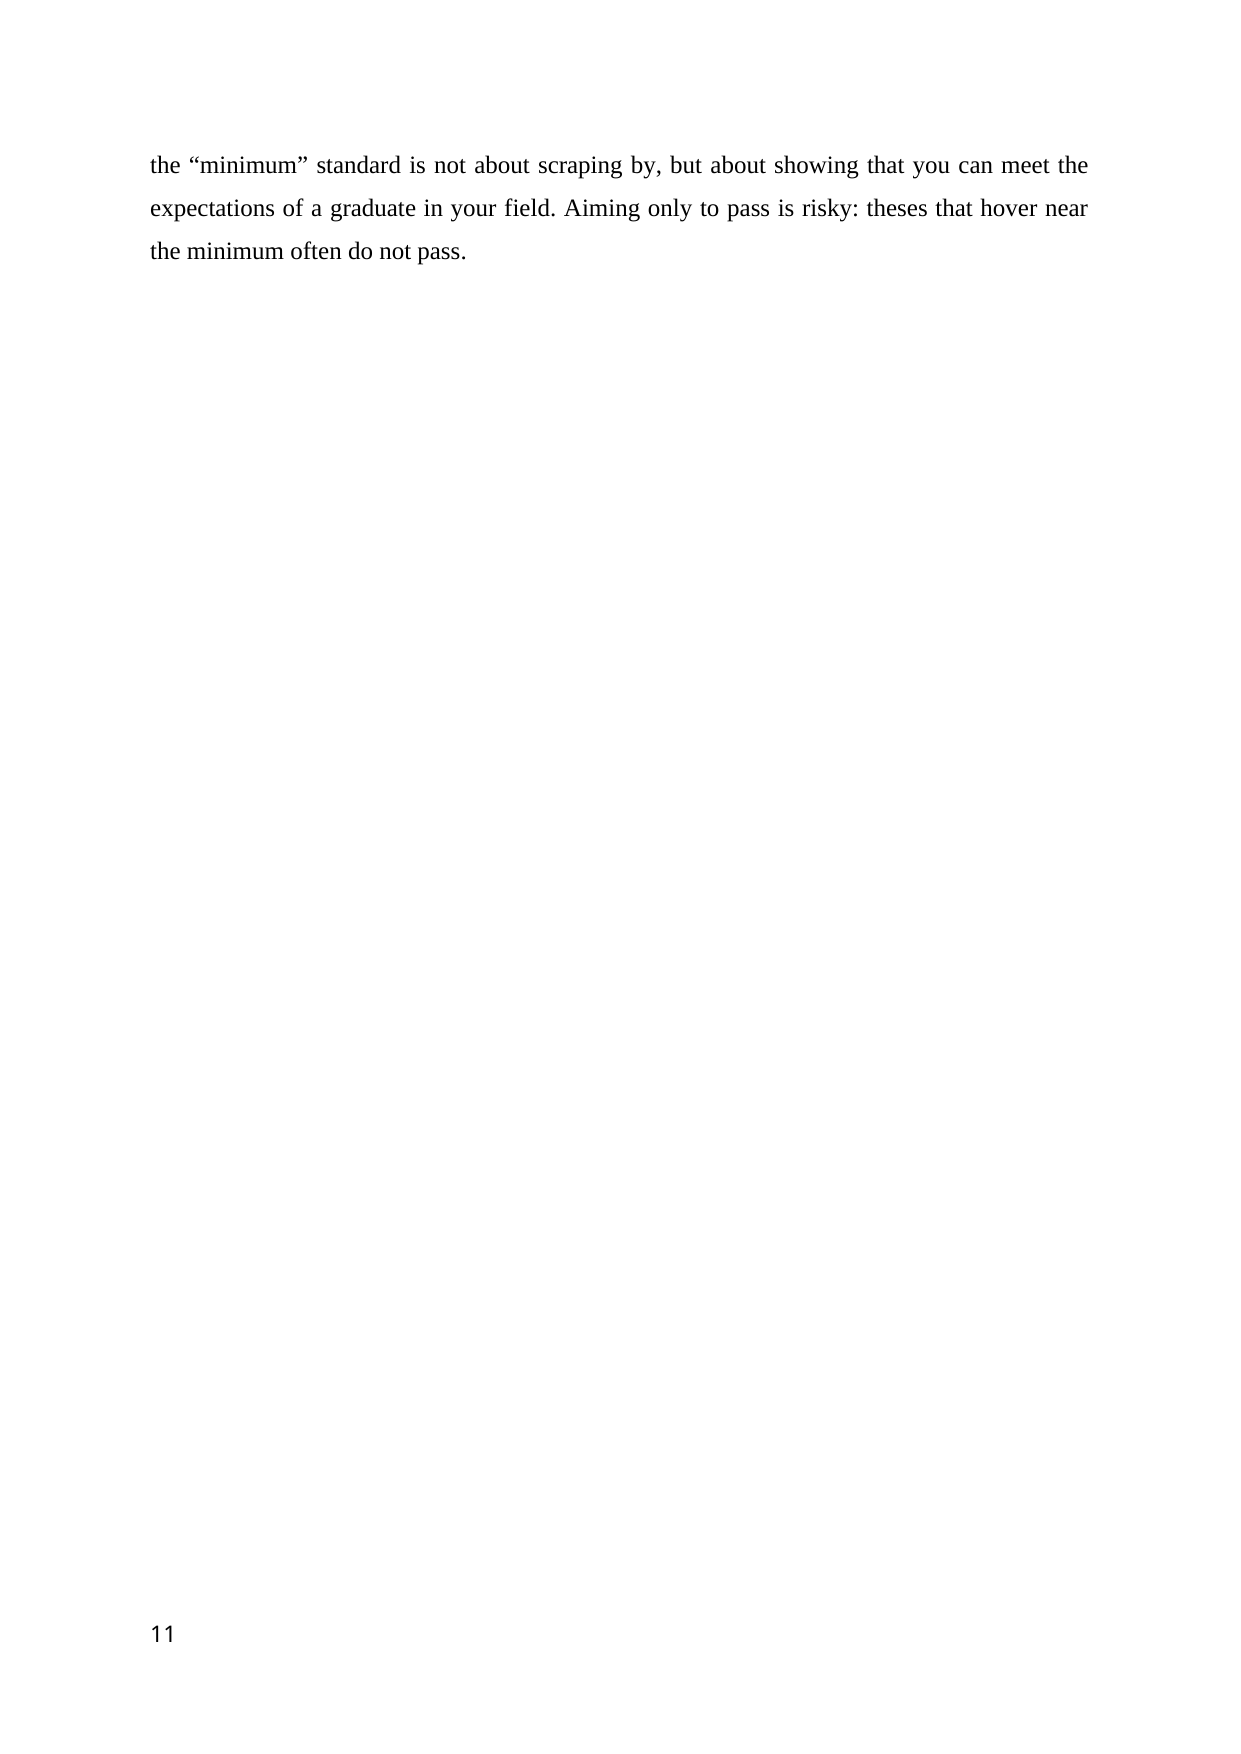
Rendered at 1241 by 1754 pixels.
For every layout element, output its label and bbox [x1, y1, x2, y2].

text [150, 150, 1090, 265]
